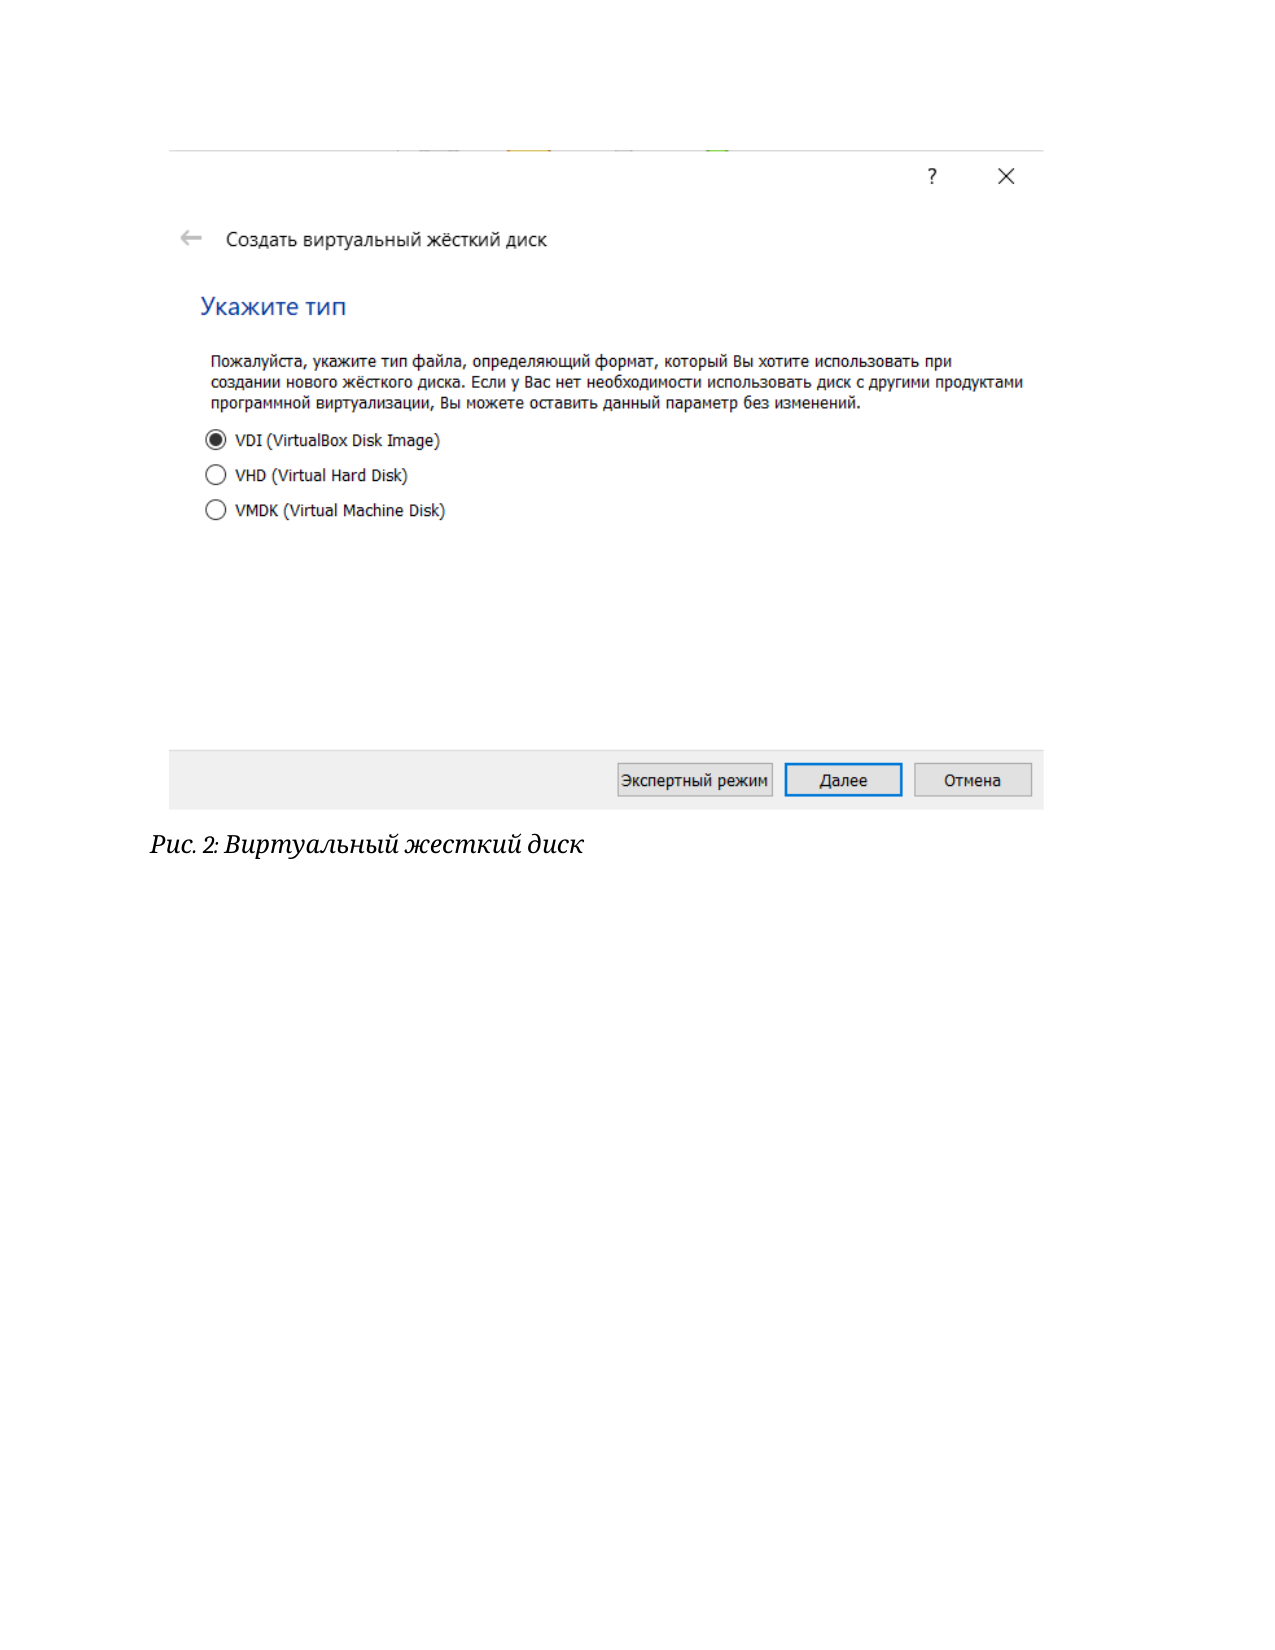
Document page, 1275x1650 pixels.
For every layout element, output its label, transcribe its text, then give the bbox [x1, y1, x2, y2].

picture [168, 150, 1044, 811]
text Рис. 2: Виртуальный жесткий диск [150, 831, 1125, 860]
